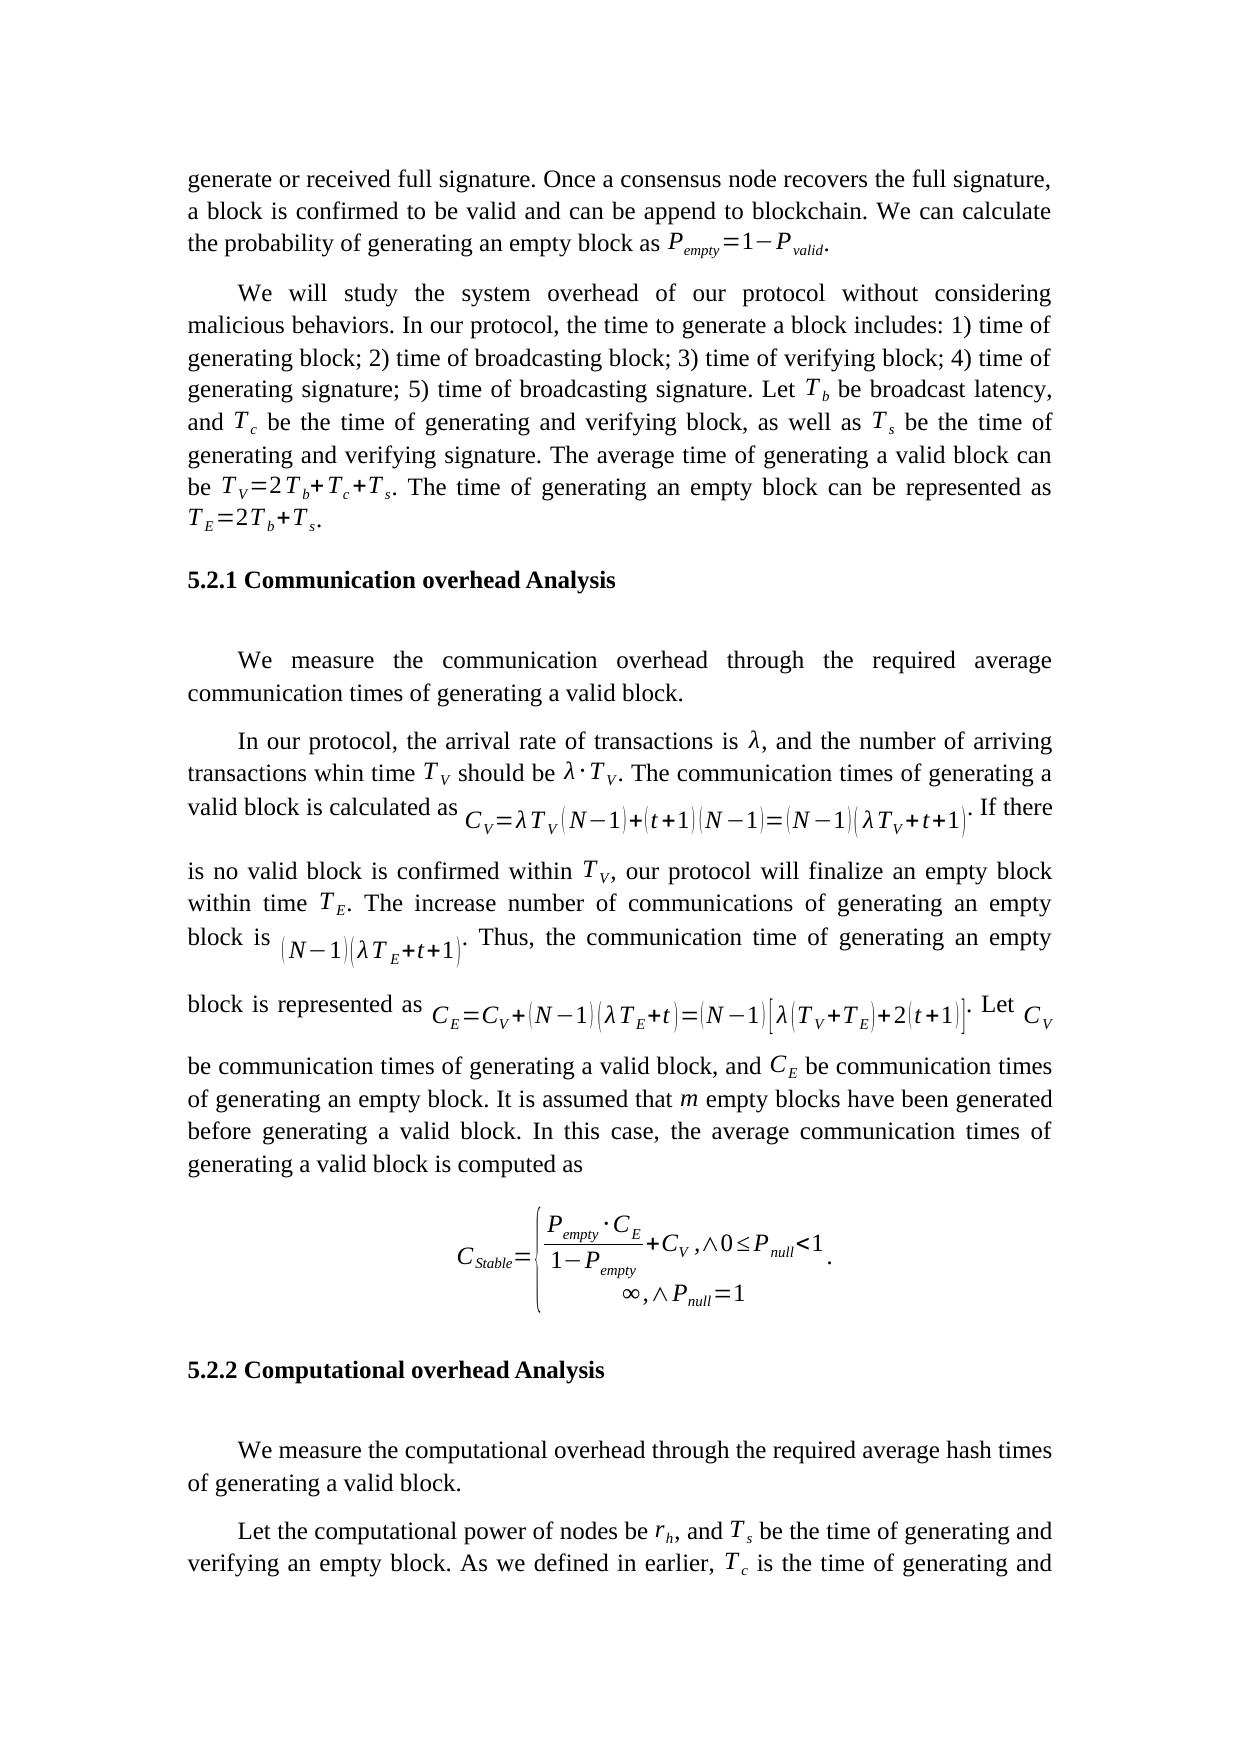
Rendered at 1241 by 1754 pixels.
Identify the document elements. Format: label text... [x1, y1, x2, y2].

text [187, 1515, 1053, 1580]
text We will study the system overhead of our protocol without considering malicious behaviors. In our protocol, the time to generate a block includes: 1) time of generating block; 2) time of broadcasting block; 3) time of verifying block; 4) time of generating signature; 5) time of broadcasting signature. Let be broadcast latency, and be the time of generating and verifying block, as well as be the time of generating and verifying signature. The average time of generating a valid block can be . The time of generating an empty block can be represented as . [187, 276, 1053, 536]
text We measure the computational overhead through the required average hash times of generating a valid block. [187, 1433, 1053, 1498]
subtitle 5.2.1 Communication overhead Analysis [187, 563, 1053, 595]
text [187, 162, 1053, 259]
subtitle 5.2.2 Computational overhead Analysis [187, 1353, 1053, 1385]
text In our protocol, the arrival rate of transactions is , and the number of arriving transactions whin time should be . The communication times of generating a valid block is calculated as . If there is no valid block is confirmed within , our protocol will finalize an empty block within time . The increase number of communications of generating an empty block is . Thus, the communication time of generating an empty block is represented as . Let be communication times of generating a valid block, and be communication times of generating an empty block. It is assumed that empty blocks have been generated before generating a valid block. In this case, the average communication times of generating a valid block is computed as [187, 724, 1053, 1179]
text We measure the communication overhead through the required average communication times of generating a valid block. [187, 643, 1053, 708]
